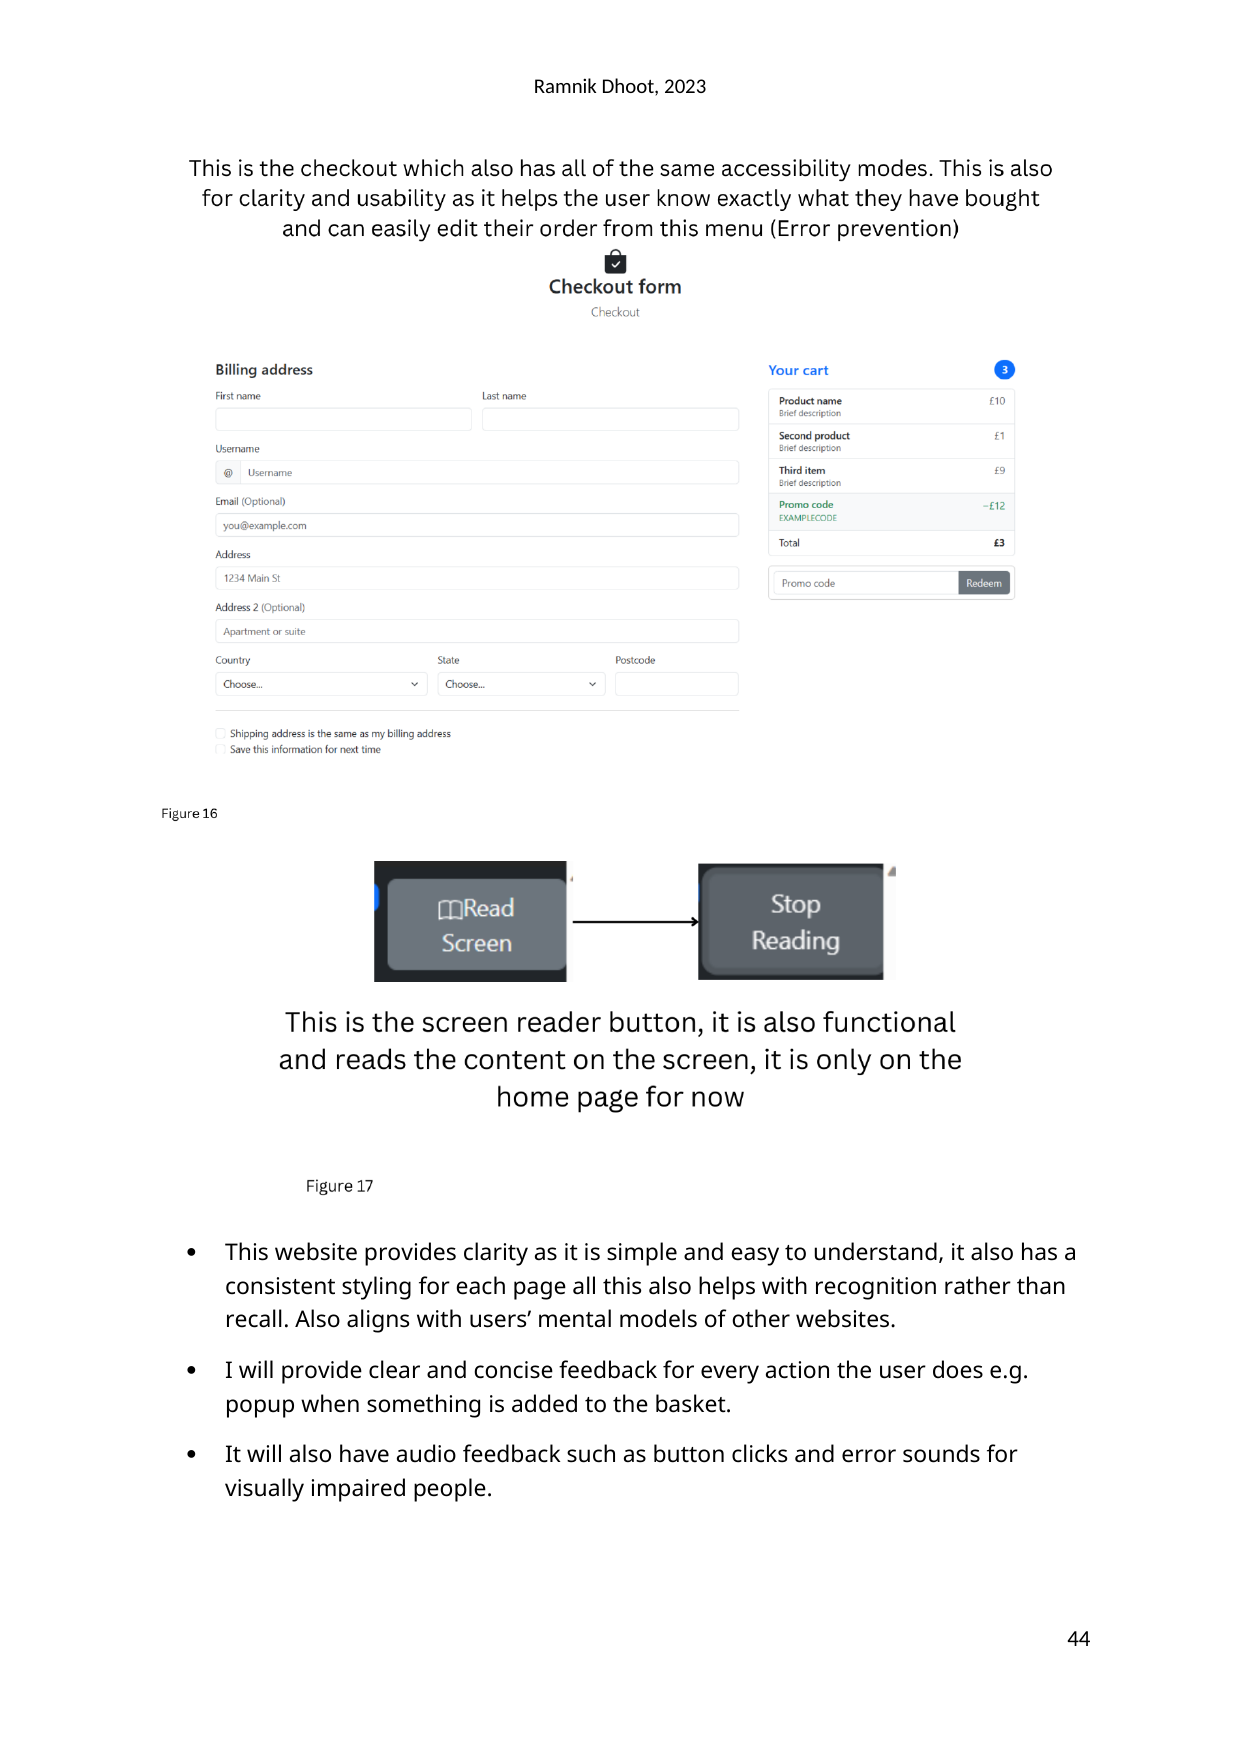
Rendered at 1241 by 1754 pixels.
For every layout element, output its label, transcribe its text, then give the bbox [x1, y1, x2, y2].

list I will provide clear and concise feedback for every action the user does e.g. popup when something is added to the basket. [187, 1354, 1090, 1419]
list This website provides clarity as it is simple and easy to understand, it also has a consistent styling for each page all this also helps with recognition rather than recall. Also aligns with users’ mental models of other websites. [187, 1236, 1090, 1334]
picture [267, 861, 973, 1199]
picture [150, 150, 1091, 824]
list It will also have audio feedback such as button clicks and error sounds for visually impaired people. [187, 1438, 1090, 1503]
